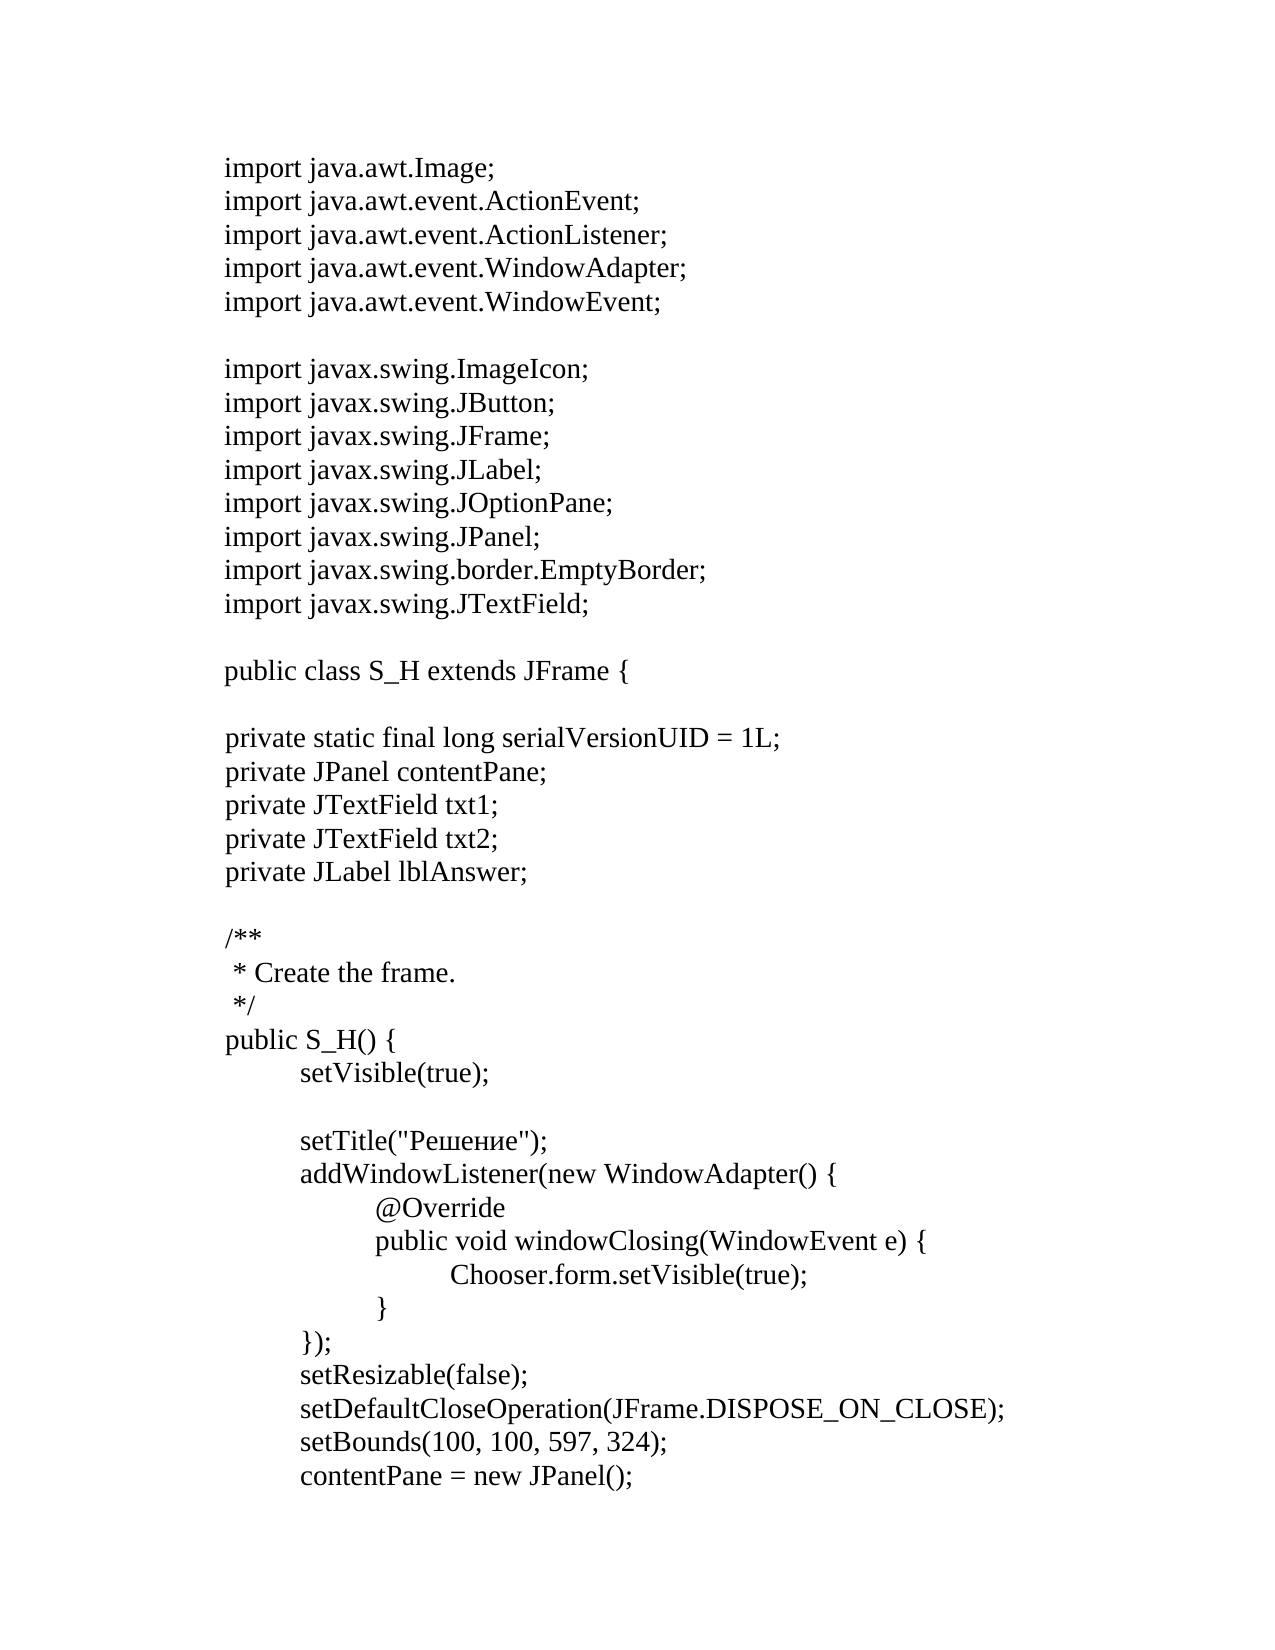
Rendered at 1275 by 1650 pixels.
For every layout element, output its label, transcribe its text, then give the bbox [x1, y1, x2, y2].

text import javax.swing.ImageIcon; [150, 351, 1125, 385]
text public void windowClosing(WindowEvent e) { [150, 1223, 1125, 1257]
text setTitle("Решение"); [150, 1123, 1125, 1156]
text private static final long serialVersionUID = 1L; [150, 720, 1125, 754]
text public S_H() { [150, 1022, 1125, 1056]
text setBounds(100, 100, 597, 324); [150, 1424, 1125, 1458]
text * Create the frame. [150, 955, 1125, 988]
text import javax.swing.JLabel; [150, 452, 1125, 485]
text private JLabel lblAnswer; [150, 854, 1125, 888]
text import java.awt.event.ActionListener; [150, 217, 1125, 251]
text import java.awt.event.ActionEvent; [150, 183, 1125, 217]
text } [150, 1290, 1125, 1324]
text setResizable(false); [150, 1357, 1125, 1391]
text private JPanel contentPane; [150, 754, 1125, 787]
text import java.awt.event.WindowAdapter; [150, 251, 1125, 284]
text private JTextField txt1; [150, 787, 1125, 821]
text @Override [150, 1190, 1125, 1223]
text contentPane = new JPanel(); [150, 1458, 1125, 1492]
text import javax.swing.JFrame; [150, 418, 1125, 452]
text import javax.swing.JPanel; [150, 519, 1125, 552]
text */ [150, 988, 1125, 1022]
text import java.awt.Image; [150, 150, 1125, 183]
text import javax.swing.JOptionPane; [150, 485, 1125, 519]
text Chooser.form.setVisible(true); [150, 1257, 1125, 1290]
text setVisible(true); [150, 1056, 1125, 1089]
text import javax.swing.border.EmptyBorder; [150, 552, 1125, 586]
text import javax.swing.JTextField; [150, 586, 1125, 619]
text }); [150, 1324, 1125, 1357]
text setDefaultCloseOperation(JFrame.DISPOSE_ON_CLOSE); [150, 1391, 1125, 1424]
text import java.awt.event.WindowEvent; [150, 284, 1125, 318]
text addWindowListener(new WindowAdapter() { [150, 1156, 1125, 1190]
text private JTextField txt2; [150, 821, 1125, 854]
text import javax.swing.JButton; [150, 385, 1125, 418]
text /** [150, 921, 1125, 955]
text public class S_H extends JFrame { [150, 653, 1125, 687]
